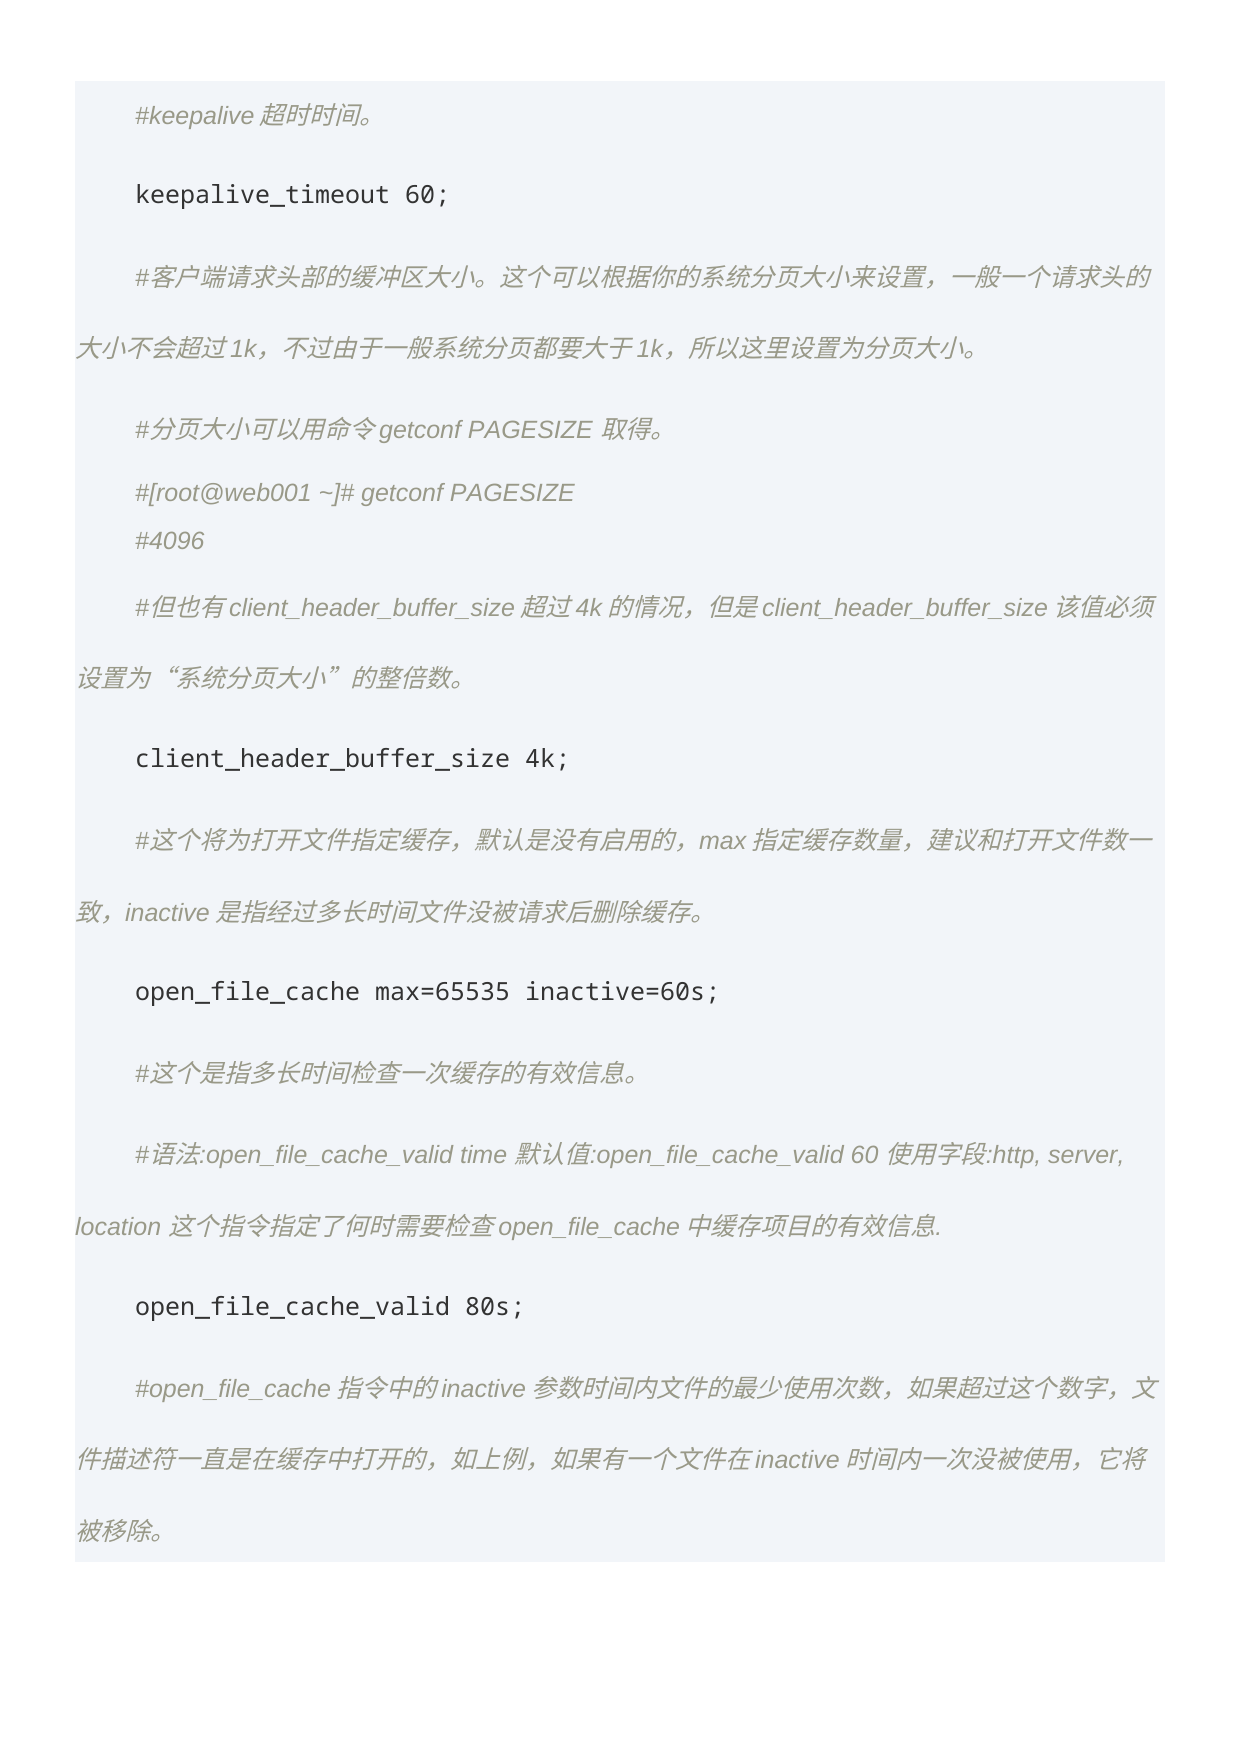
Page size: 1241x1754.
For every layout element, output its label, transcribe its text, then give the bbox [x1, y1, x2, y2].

text #这个将为打开文件指定缓存，默认是没有启用的，max指定缓存数量，建议和打开文件数一致，inactive是指经过多长时间文件没被请求后删除缓存。 [75, 806, 1165, 943]
text #open_file_cache指令中的inactive参数时间内文件的最少使用次数，如果超过这个数字，文件描述符一直是在缓存中打开的，如上例，如果有一个文件在inactive时间内一次没被使用，它将被移除。 [75, 1354, 1165, 1562]
text #这个是指多长时间检查一次缓存的有效信息。 [75, 1039, 1165, 1104]
text #分页大小可以用命令getconf PAGESIZE 取得。 [75, 395, 1165, 460]
text #但也有client_header_buffer_size超过4k的情况，但是client_header_buffer_size该值必须设置为“系统分页大小”的整倍数。 [75, 573, 1165, 709]
text #客户端请求头部的缓冲区大小。这个可以根据你的系统分页大小来设置，一般一个请求头的大小不会超过1k，不过由于一般系统分页都要大于1k，所以这里设置为分页大小。 [75, 243, 1165, 379]
text open_file_cache max=65535 inactive=60s; [75, 959, 1165, 1024]
text #4096 [75, 524, 1165, 557]
text #[root@web001 ~]# getconf PAGESIZE [75, 476, 1165, 509]
text open_file_cache_valid 80s; [75, 1273, 1165, 1338]
text #语法:open_file_cache_valid time 默认值:open_file_cache_valid 60 使用字段:http, server, location 这个指令指定了何时需要检查open_file_cache中缓存项目的有效信息. [75, 1121, 1165, 1257]
text keepalive_timeout 60; [75, 162, 1165, 227]
text #keepalive超时时间。 [75, 81, 1165, 146]
text client_header_buffer_size 4k; [75, 725, 1165, 790]
